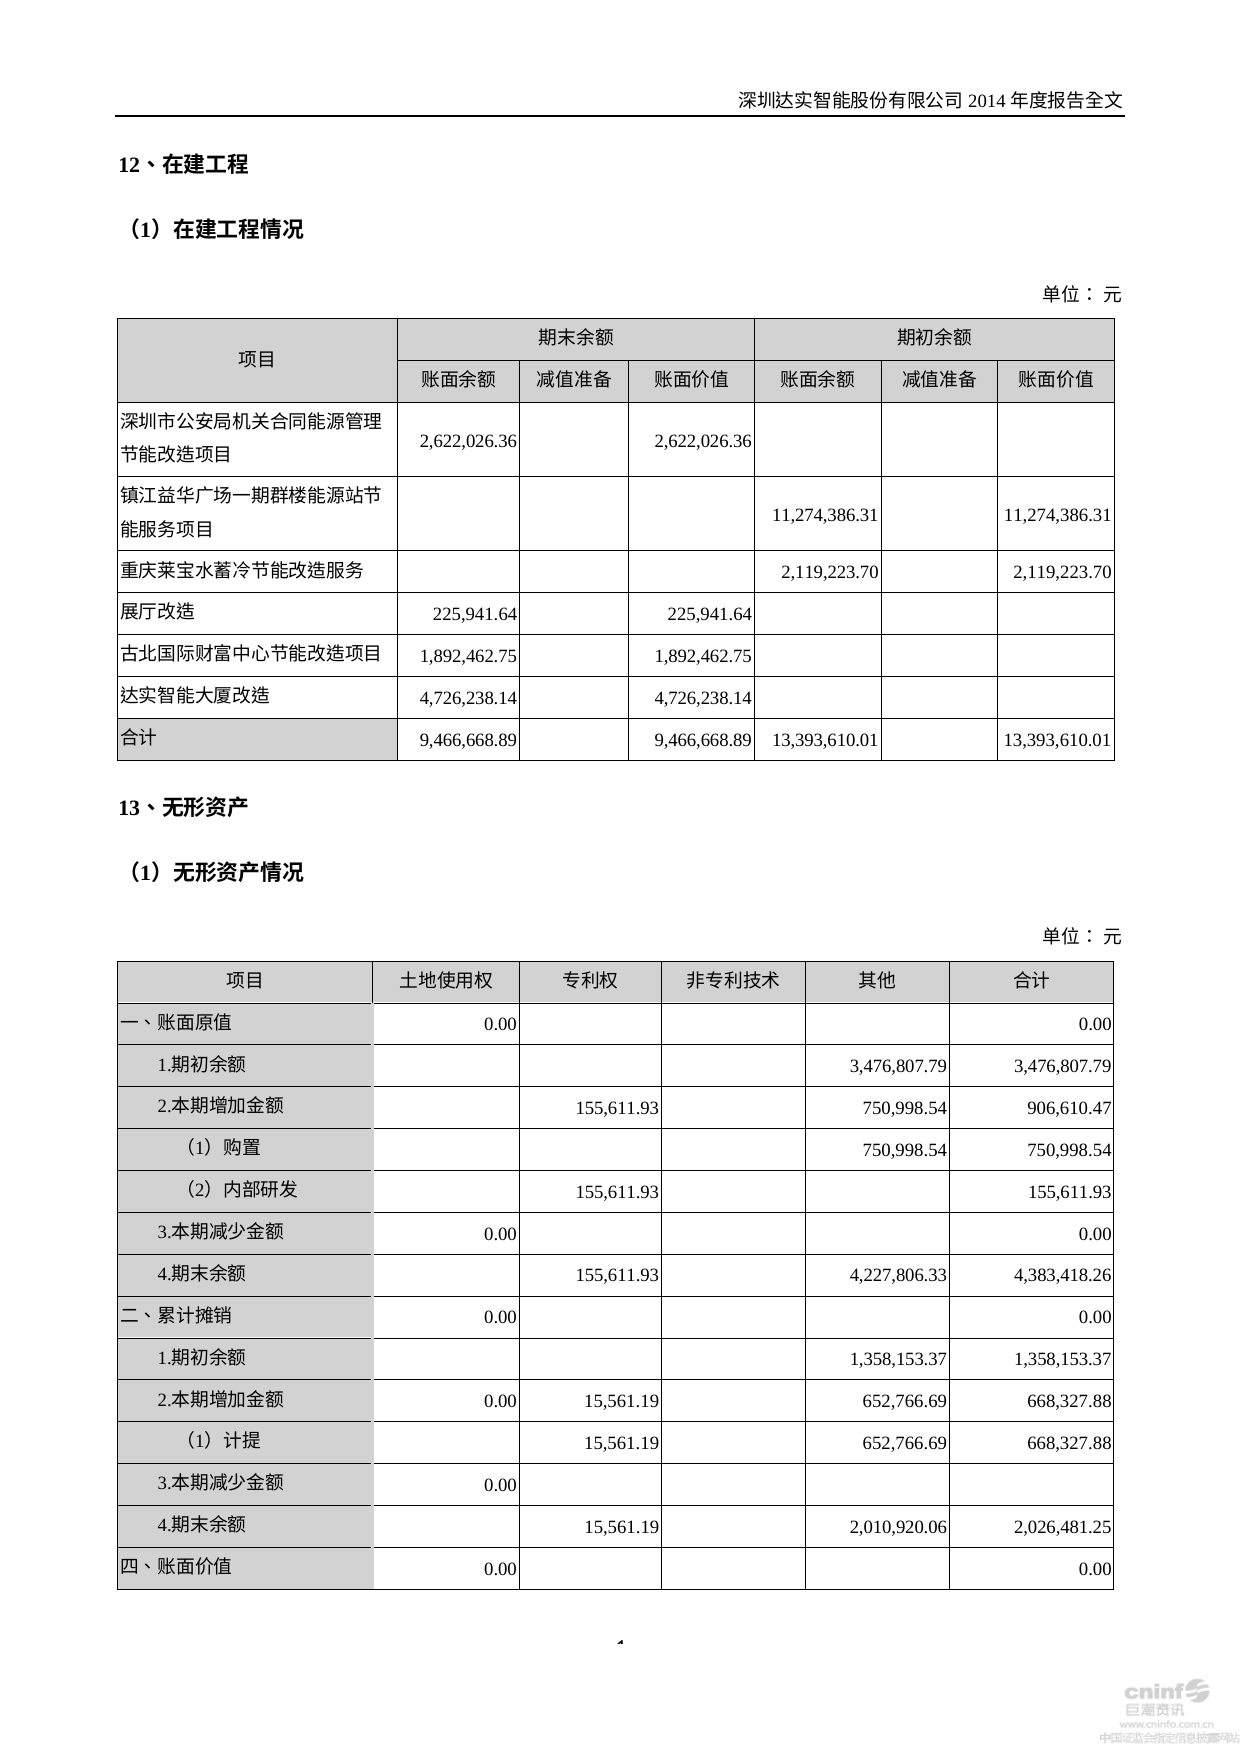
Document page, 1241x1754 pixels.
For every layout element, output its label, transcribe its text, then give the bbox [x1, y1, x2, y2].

subtitle （1）在建工程情况 [118, 214, 1240, 244]
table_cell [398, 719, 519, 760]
picture [1099, 1673, 1241, 1754]
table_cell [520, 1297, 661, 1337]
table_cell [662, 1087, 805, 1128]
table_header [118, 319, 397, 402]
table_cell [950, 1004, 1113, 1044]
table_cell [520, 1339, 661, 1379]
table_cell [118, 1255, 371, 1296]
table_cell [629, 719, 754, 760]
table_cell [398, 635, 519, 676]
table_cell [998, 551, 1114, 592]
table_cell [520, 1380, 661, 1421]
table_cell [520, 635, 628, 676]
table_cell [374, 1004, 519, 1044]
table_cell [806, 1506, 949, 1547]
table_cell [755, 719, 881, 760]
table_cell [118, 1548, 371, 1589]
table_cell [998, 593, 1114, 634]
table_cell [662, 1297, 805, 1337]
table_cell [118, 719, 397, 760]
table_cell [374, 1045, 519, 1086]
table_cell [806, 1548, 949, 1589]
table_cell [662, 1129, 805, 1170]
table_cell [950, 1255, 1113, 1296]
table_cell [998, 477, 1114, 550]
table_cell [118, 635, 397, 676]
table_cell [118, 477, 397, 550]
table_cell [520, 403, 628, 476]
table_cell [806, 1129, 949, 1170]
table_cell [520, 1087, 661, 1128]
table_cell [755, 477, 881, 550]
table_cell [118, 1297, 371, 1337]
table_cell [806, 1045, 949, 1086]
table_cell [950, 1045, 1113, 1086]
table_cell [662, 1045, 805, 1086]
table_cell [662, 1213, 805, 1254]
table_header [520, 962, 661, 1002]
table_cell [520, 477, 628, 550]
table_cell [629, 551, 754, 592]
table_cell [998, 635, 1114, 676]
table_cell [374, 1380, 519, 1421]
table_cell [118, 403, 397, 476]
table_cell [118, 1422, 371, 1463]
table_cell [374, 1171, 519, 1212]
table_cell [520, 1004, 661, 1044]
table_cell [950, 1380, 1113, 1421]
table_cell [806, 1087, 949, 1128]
subtitle 12、在建工程 [118, 149, 1240, 179]
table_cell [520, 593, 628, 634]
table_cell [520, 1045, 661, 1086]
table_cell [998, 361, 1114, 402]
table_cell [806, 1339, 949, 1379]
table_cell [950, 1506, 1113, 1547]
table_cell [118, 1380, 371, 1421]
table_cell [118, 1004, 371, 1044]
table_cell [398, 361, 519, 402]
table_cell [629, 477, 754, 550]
subtitle 13、无形资产 [118, 792, 1240, 822]
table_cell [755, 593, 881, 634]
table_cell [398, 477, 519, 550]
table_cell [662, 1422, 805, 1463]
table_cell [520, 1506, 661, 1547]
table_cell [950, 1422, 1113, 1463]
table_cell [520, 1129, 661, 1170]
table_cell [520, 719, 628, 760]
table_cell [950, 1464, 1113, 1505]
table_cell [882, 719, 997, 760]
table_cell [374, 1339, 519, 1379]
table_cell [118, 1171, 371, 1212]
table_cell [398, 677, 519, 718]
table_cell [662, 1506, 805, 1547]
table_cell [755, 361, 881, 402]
subtitle （1）无形资产情况 [118, 857, 1240, 886]
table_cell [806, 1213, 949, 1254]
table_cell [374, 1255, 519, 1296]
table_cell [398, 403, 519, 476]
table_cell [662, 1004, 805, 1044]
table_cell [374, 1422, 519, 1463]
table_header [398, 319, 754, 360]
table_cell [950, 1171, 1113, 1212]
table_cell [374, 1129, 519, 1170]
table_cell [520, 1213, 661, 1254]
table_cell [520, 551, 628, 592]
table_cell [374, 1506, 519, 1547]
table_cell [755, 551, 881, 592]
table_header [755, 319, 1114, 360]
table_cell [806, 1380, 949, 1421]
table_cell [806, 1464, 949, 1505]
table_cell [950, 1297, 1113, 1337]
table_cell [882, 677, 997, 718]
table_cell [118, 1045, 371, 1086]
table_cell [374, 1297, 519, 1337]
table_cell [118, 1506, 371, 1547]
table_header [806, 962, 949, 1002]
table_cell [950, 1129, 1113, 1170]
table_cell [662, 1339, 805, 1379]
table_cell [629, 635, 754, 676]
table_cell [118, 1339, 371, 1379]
text 单位： 元 [102, 924, 1122, 949]
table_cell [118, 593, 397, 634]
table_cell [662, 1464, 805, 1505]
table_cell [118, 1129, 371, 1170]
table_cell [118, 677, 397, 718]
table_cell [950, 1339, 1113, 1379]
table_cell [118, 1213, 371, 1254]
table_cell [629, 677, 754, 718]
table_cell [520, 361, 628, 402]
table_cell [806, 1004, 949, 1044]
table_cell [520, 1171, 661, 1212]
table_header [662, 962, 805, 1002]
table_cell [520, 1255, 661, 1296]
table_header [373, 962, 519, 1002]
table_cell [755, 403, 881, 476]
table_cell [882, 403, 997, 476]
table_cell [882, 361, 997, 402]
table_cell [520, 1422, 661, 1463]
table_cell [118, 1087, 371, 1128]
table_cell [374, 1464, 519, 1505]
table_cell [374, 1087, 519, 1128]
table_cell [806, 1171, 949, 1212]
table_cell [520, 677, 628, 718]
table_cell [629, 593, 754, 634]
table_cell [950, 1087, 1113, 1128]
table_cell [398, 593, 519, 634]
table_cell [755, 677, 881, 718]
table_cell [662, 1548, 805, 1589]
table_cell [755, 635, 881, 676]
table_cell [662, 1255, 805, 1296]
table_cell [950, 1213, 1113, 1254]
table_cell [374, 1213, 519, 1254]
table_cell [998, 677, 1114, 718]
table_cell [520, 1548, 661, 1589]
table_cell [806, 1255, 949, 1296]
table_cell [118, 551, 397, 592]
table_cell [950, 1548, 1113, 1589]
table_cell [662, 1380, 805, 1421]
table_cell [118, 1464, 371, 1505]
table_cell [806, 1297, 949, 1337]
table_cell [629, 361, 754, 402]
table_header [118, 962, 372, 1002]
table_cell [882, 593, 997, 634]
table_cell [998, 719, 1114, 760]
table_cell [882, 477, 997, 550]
text 单位： 元 [102, 281, 1122, 307]
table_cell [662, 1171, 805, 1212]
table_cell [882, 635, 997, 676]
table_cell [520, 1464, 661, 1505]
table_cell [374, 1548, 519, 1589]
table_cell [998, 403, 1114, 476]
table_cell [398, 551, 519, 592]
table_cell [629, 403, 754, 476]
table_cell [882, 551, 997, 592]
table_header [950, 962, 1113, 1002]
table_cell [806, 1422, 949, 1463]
